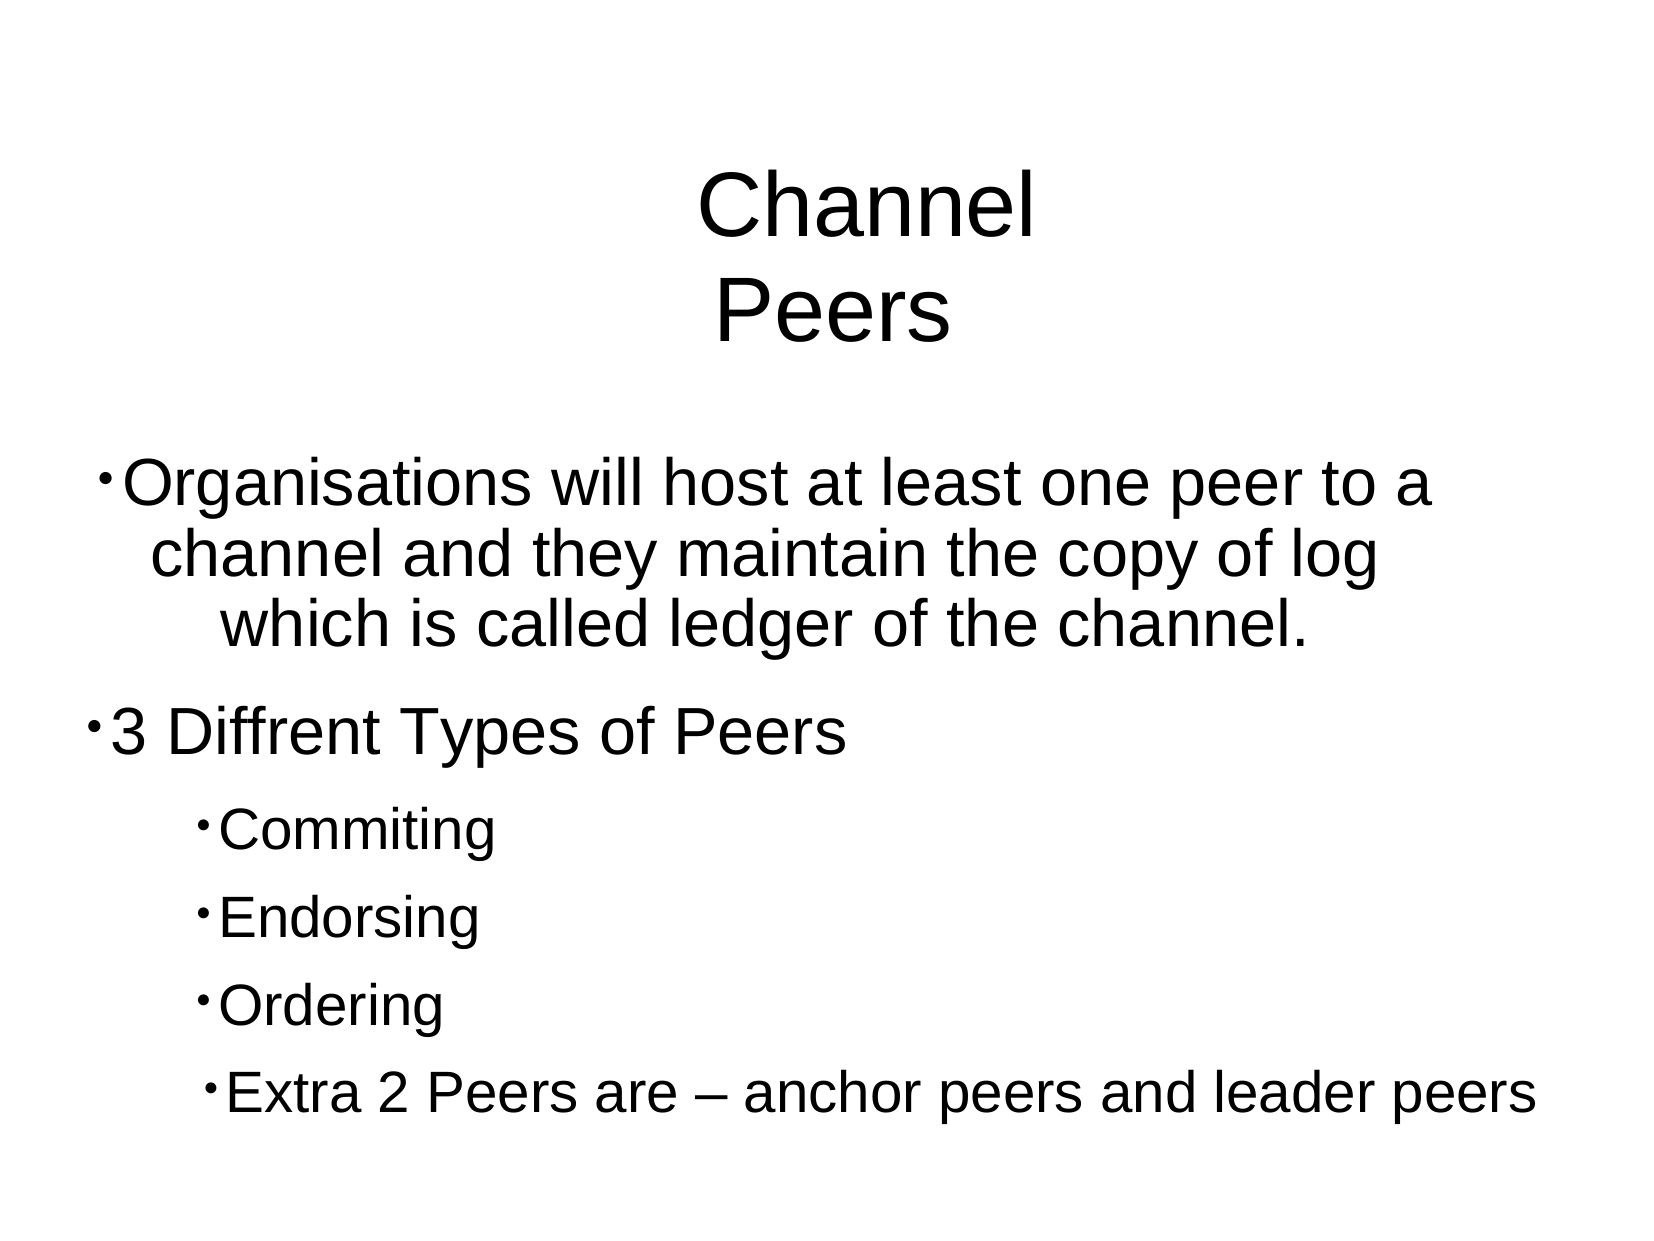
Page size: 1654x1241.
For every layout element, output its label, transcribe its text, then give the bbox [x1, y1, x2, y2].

text Channel [40, 150, 1037, 255]
text ● 3 Diffrent Types of Peers [86, 692, 1653, 768]
text ● Endorsing [196, 883, 1653, 950]
text ● Commiting [196, 795, 1653, 862]
text ● Ordering [196, 970, 1653, 1037]
text Peers [713, 255, 1653, 361]
text ● Organisations will host at least one peer to a channel and they maintain the copy of log which is called ledger of the channel. [86, 449, 1445, 661]
text ● Extra 2 Peers are – anchor peers and leader peers [40, 1058, 1539, 1125]
